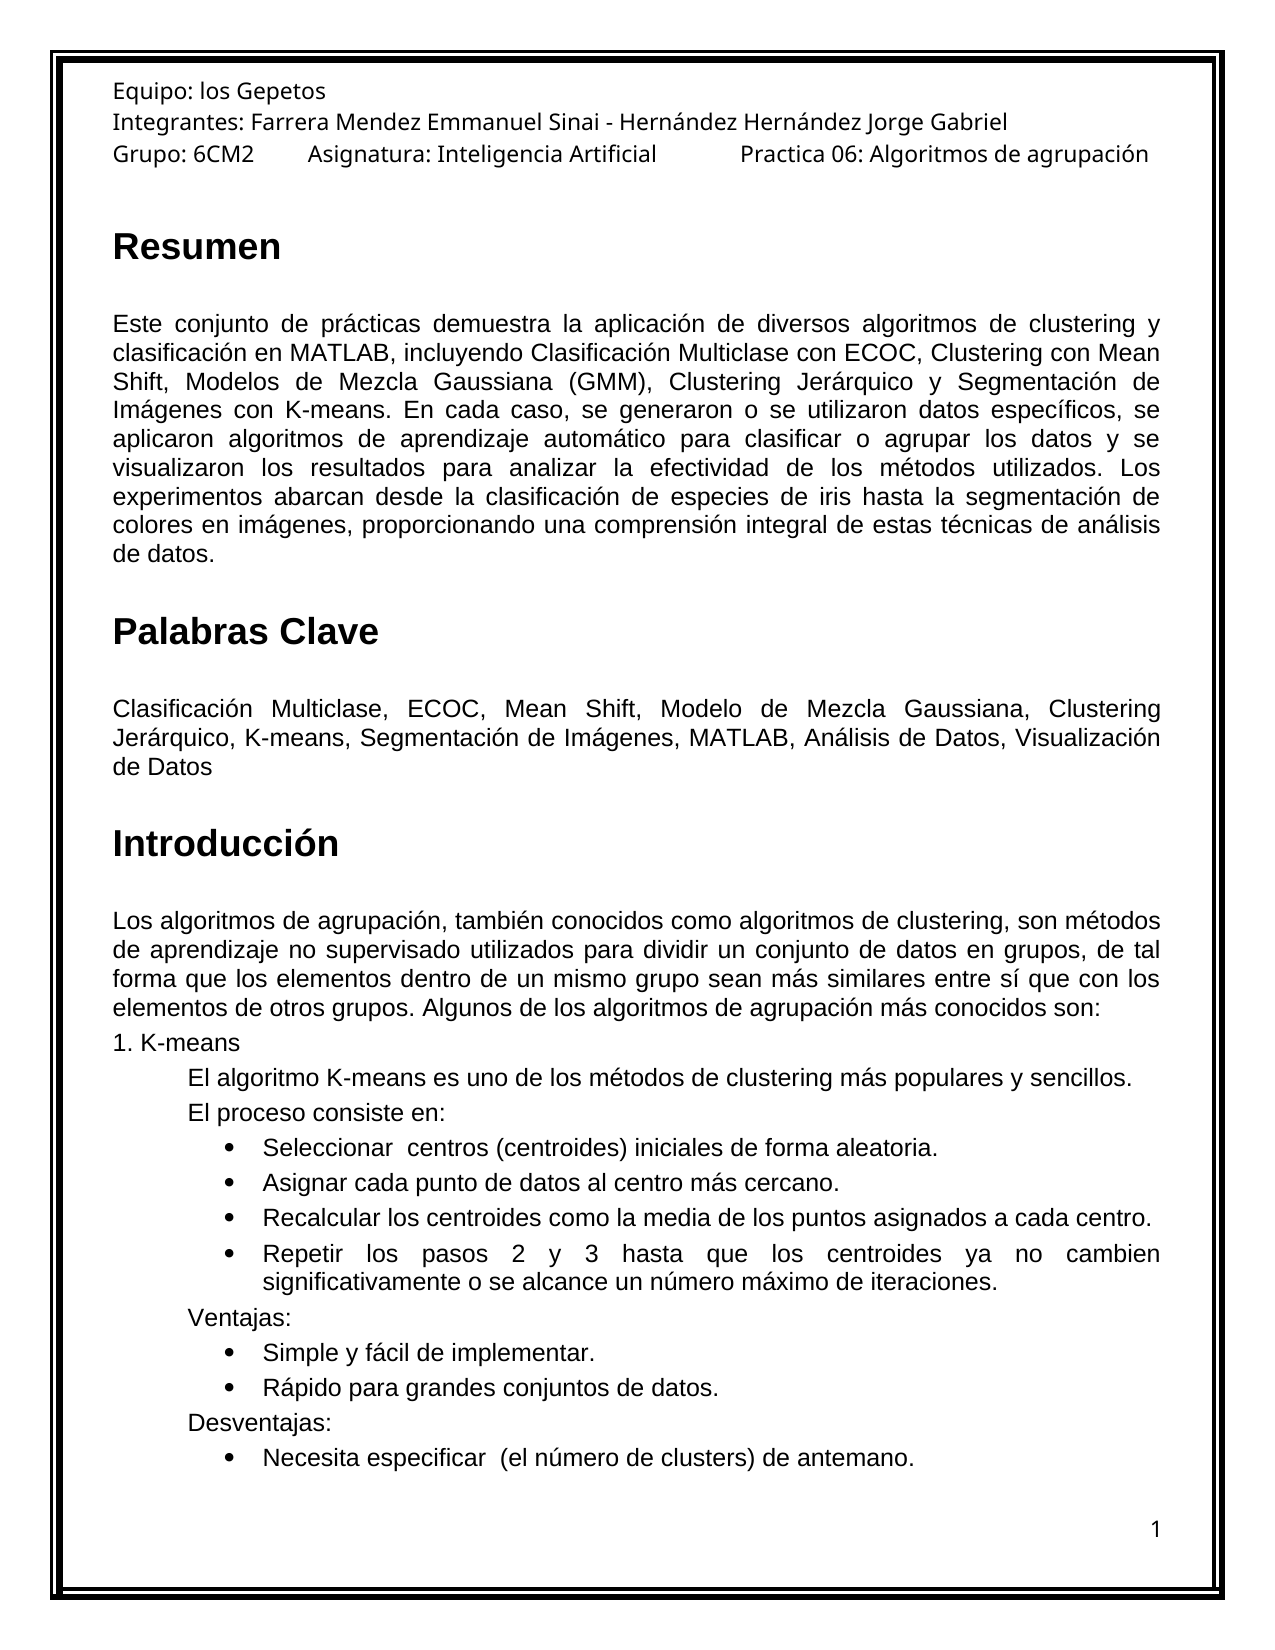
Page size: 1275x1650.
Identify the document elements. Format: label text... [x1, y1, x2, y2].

list Simple y fácil de implementar. [225, 1338, 1162, 1366]
list Rápido para grandes conjuntos de datos. [225, 1373, 1162, 1402]
text 1. K-means [112, 1028, 1162, 1056]
text Este conjunto de prácticas demuestra la aplicación de diversos algoritmos de clustering y clasificación en MATLAB, incluyendo Clasificación Multiclase con ECOC, Clustering con Mean Shift, Modelos de Mezcla Gaussiana (GMM), Clustering Jerárquico y Segmentación de Imágenes con K-means. En cada caso, se generaron o se utilizaron datos específicos, se aplicaron algoritmos de aprendizaje automático para clasificar o agrupar los datos y se visualizaron los resultados para analizar la efectividad de los métodos utilizados. Los experimentos abarcan desde la clasificación de especies de iris hasta la segmentación de colores en imágenes, proporcionando una comprensión integral de estas técnicas de análisis de datos. [112, 309, 1162, 568]
list Seleccionar centros (centroides) iniciales de forma aleatoria. [225, 1133, 1162, 1162]
list El algoritmo K-means es uno de los métodos de clustering más populares y sencillos. [187, 1063, 1162, 1091]
text Los algoritmos de agrupación, también conocidos como algoritmos de clustering, son métodos de aprendizaje no supervisado utilizados para dividir un conjunto de datos en grupos, de tal forma que los elementos dentro de un mismo grupo sean más similares entre sí que con los elementos de otros grupos. Algunos de los algoritmos de agrupación más conocidos son: [112, 906, 1162, 1021]
text Desventajas: [112, 1408, 1162, 1437]
text Ventajas: [112, 1302, 1162, 1331]
text El proceso consiste en: [112, 1098, 1162, 1127]
text Palabras Clave [112, 609, 1162, 652]
text Introducción [112, 822, 1162, 865]
list Recalcular los centroides como la media de los puntos asignados a cada centro. [225, 1203, 1162, 1232]
list Repetir los pasos 2 y 3 hasta que los centroides ya no cambien significativamente o se alcance un número máximo de iteraciones. [225, 1238, 1162, 1296]
text Clasificación Multiclase, ECOC, Mean Shift, Modelo de Mezcla Gaussiana, Clustering Jerárquico, K-means, Segmentación de Imágenes, MATLAB, Análisis de Datos, Visualización de Datos [112, 694, 1162, 780]
list Asignar cada punto de datos al centro más cercano. [225, 1168, 1162, 1197]
text Resumen [112, 224, 1162, 268]
list Necesita especificar (el número de clusters) de antemano. [225, 1443, 1162, 1472]
